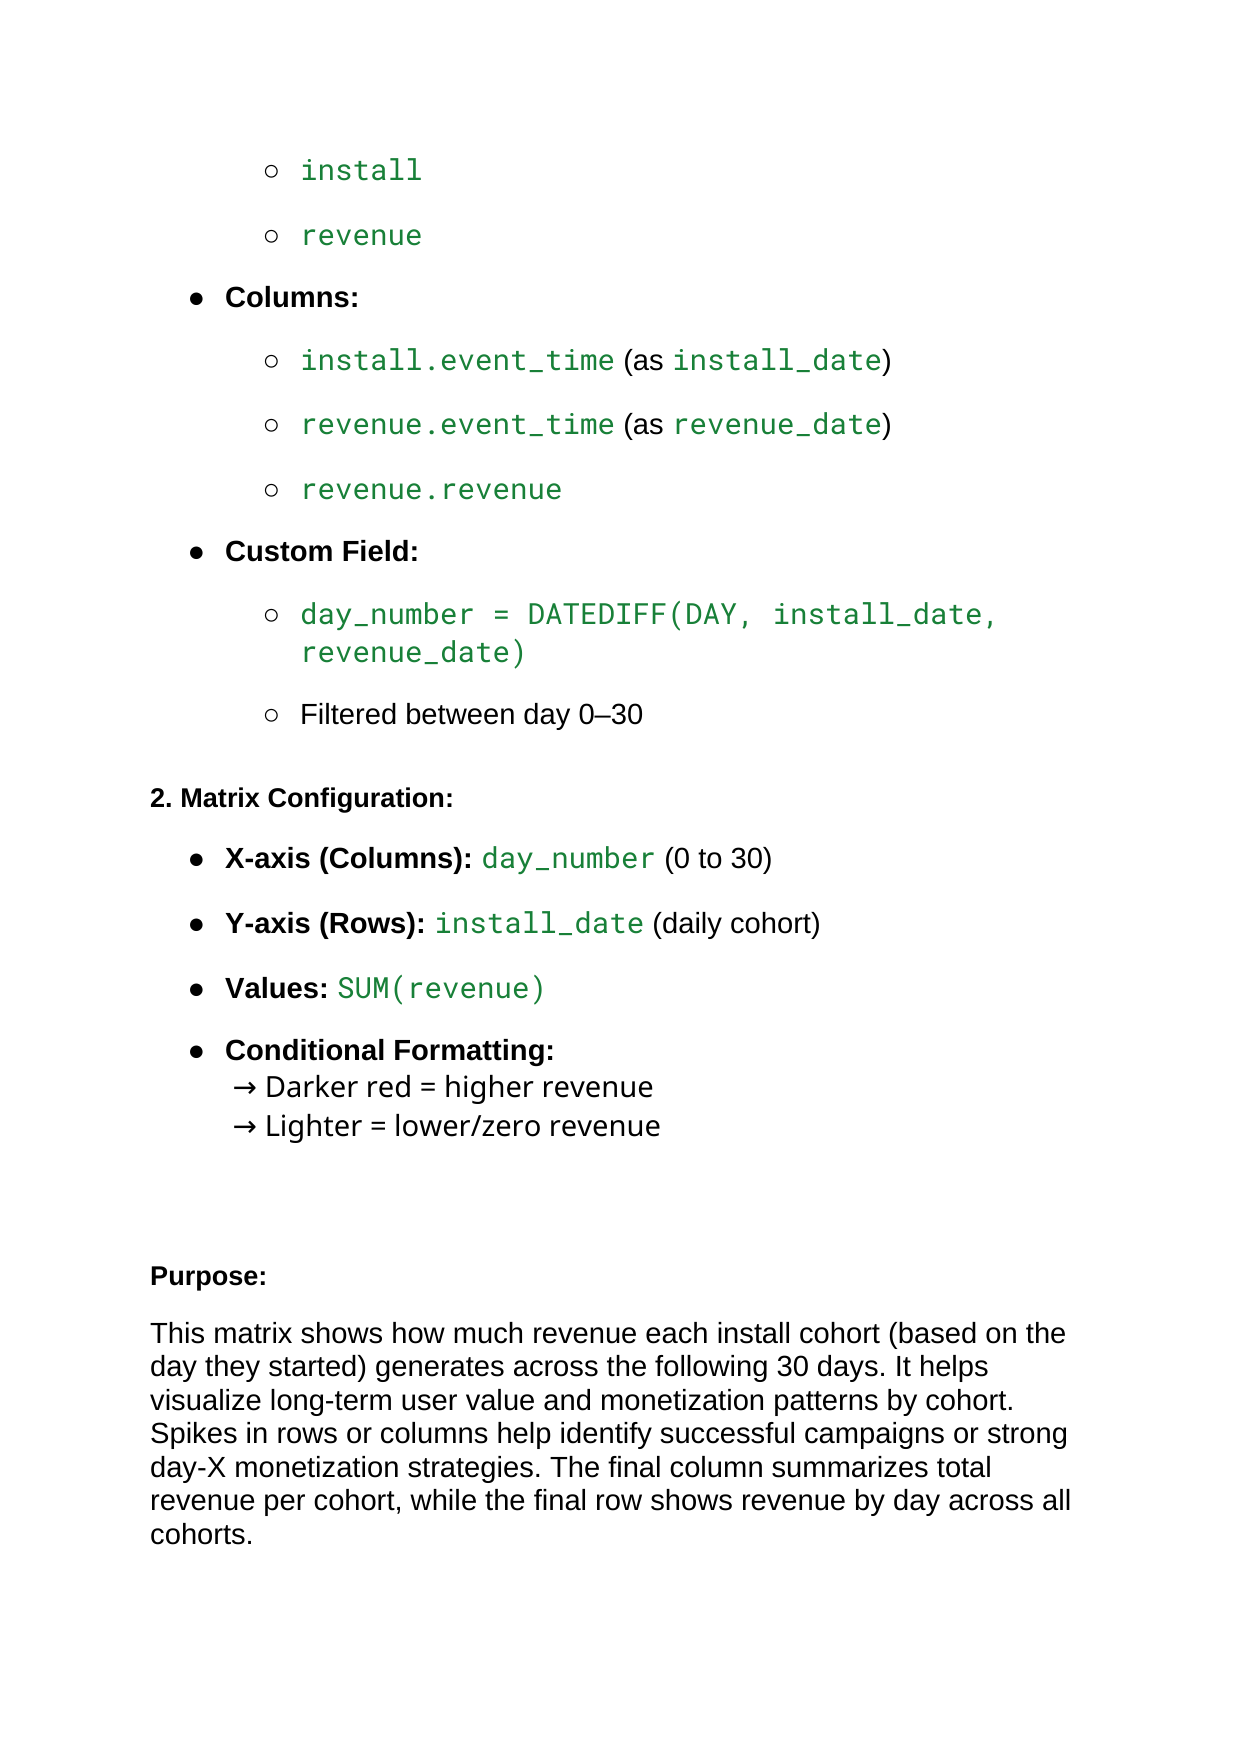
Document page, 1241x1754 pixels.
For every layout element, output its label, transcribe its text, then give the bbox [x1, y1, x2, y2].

list Y-axis (Rows): install_date (daily cohort) [187, 903, 1090, 968]
list revenue.event_time (as revenue_date) [262, 404, 1090, 469]
list Custom Field: [187, 534, 1090, 594]
text This matrix shows how much revenue each install cohort (based on the day they started) generates across the following 30 days. It helps visualize long-term user value and monetization patterns by cohort. Spikes in rows or columns help identify successful campaigns or strong day-X monetization strategies. The final column summarizes total revenue per cohort, while the final row shows revenue by day across all cohorts. [150, 1316, 1090, 1551]
list install [262, 150, 1090, 215]
list install.event_time (as install_date) [262, 339, 1090, 404]
subtitle Purpose: [150, 1259, 1090, 1291]
list Columns: [187, 279, 1090, 339]
list revenue.revenue [262, 469, 1090, 534]
text 2. Matrix Configuration: [150, 782, 1090, 813]
list Conditional Formatting: → Darker red = higher revenue → Lighter = lower/zero revenue [187, 1032, 1090, 1172]
list revenue [262, 215, 1090, 279]
list X-axis (Columns): day_number (0 to 30) [187, 838, 1090, 903]
list Values: SUM(revenue) [187, 968, 1090, 1032]
list Filtered between day 0–30 [262, 697, 1090, 757]
list day_number = DATEDIFF(DAY, install_date, revenue_date) [262, 594, 1090, 697]
